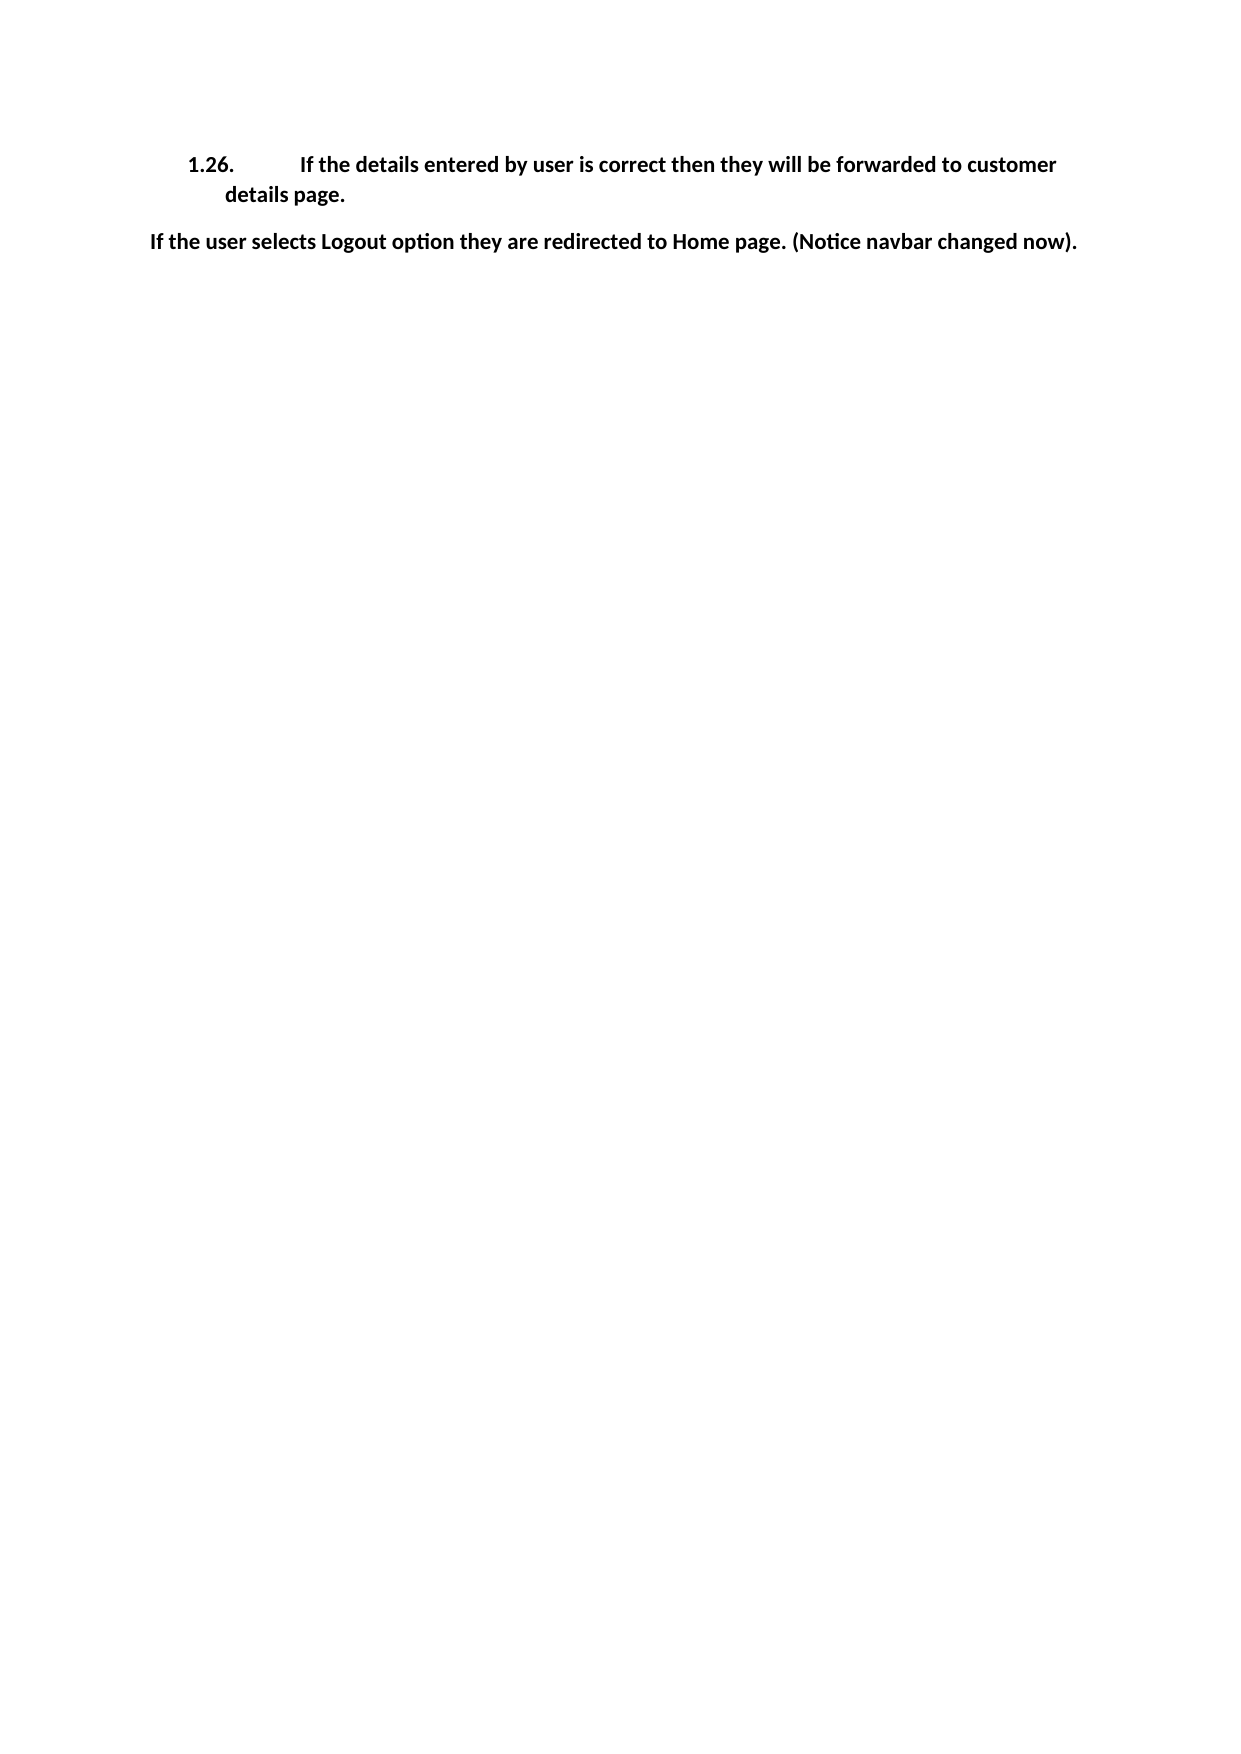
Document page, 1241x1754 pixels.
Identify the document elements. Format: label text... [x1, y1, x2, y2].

list If the details entered by user is correct then they will be forwarded to customer details page. [187, 150, 1090, 208]
text If the user selects Logout option they are redirected to Home page. (Notice navbar changed now). [150, 227, 1090, 255]
